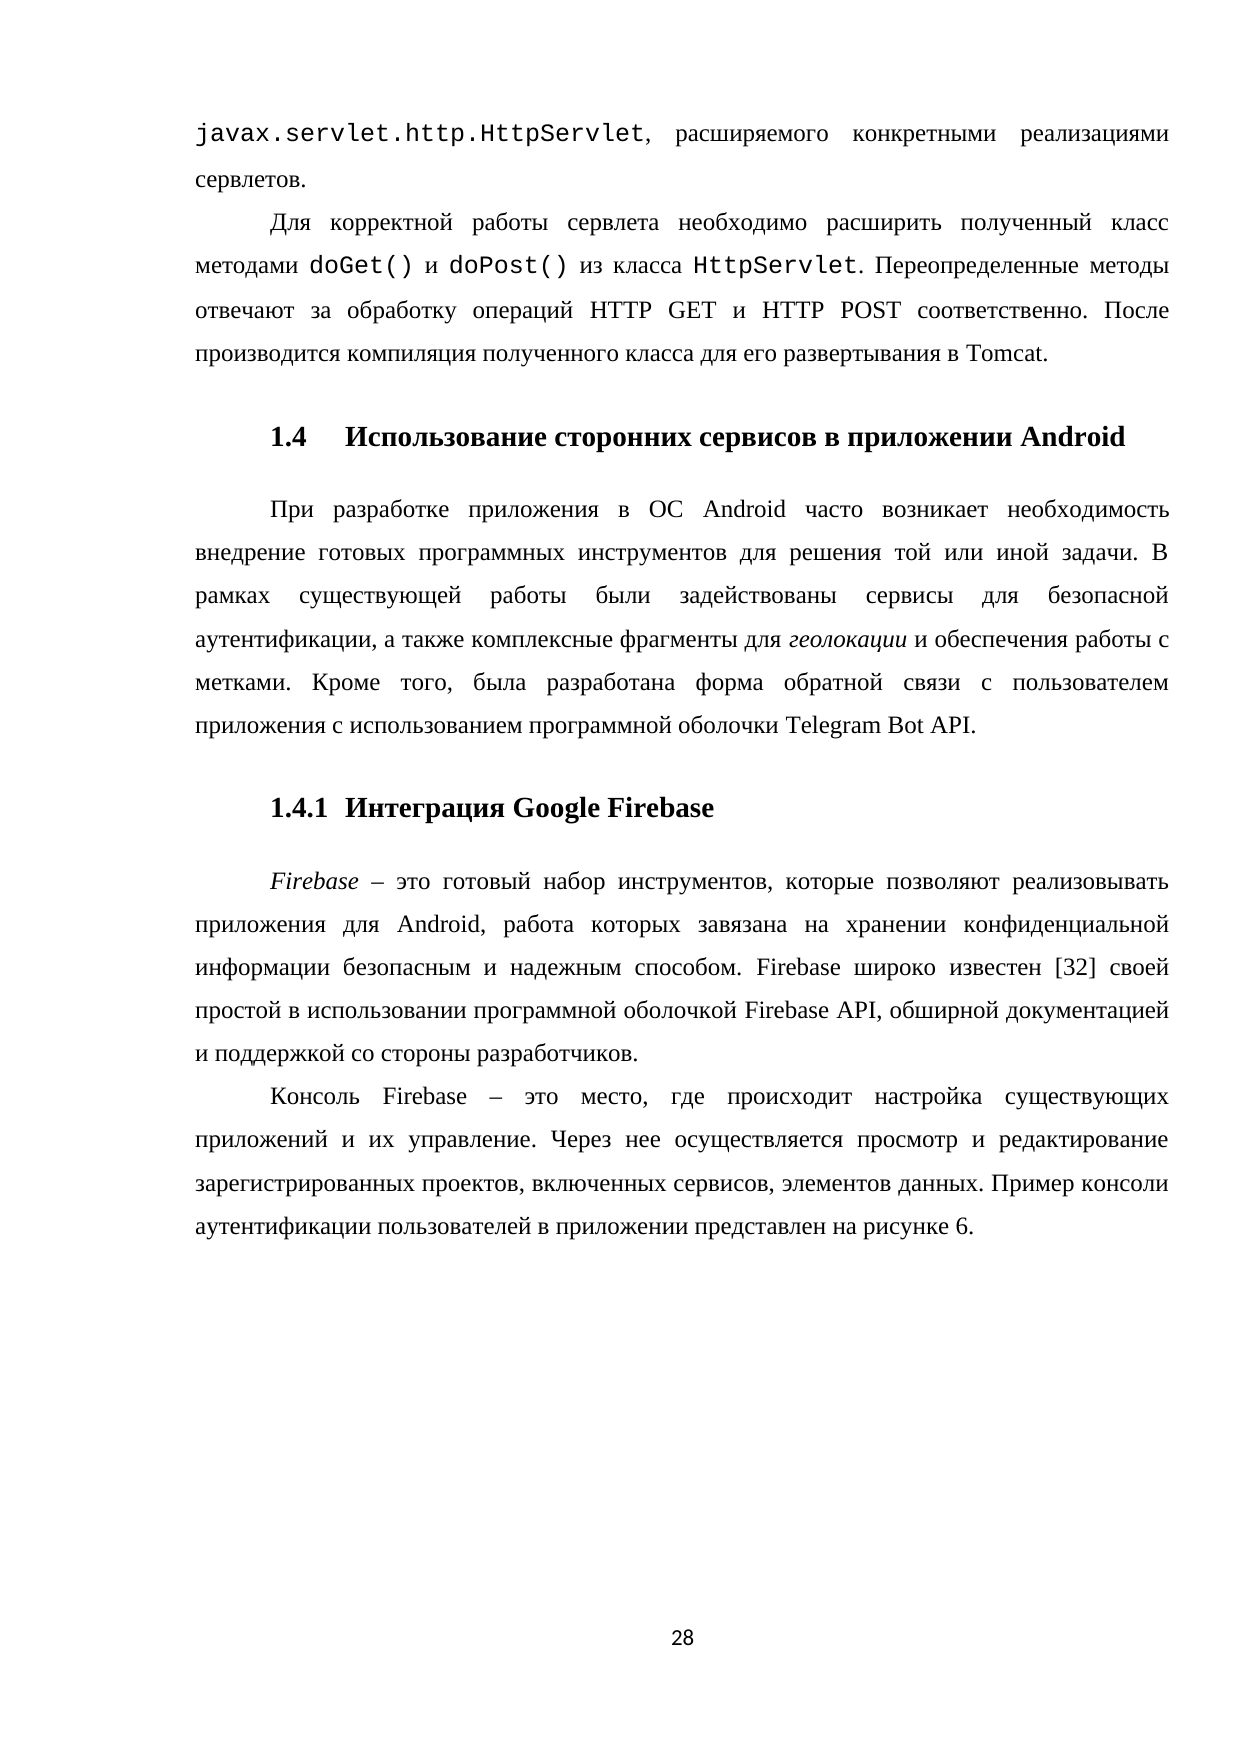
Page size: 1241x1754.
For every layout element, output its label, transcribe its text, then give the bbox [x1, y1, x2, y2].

text Консоль Firebase – это место, где происходит настройка существующих приложений и их управление. Через нее осуществляется просмотр и редактирование зарегистрированных проектов, включенных сервисов, элементов данных. Пример консоли аутентификации пользователей в приложении представлен на рисунке 6. [195, 1081, 1170, 1239]
list Использование сторонних сервисов в приложении Android [195, 419, 1170, 452]
text Для корректной работы сервлета необходимо расширить полученный класс методами doGet() и doPost() из класса HttpServlet. Переопределенные методы отвечают за обработку операций HTTP GET и HTTP POST соответственно. После производится компиляция полученного класса для его развертывания в Tomcat. [195, 207, 1170, 367]
text Firebase – это готовый набор инструментов, которые позволяют реализовывать приложения для Android, работа которых завязана на хранении конфиденциальной информации безопасным и надежным способом. Firebase широко известен [32] своей простой в использовании программной оболочкой Firebase API, обширной документацией и поддержкой со стороны разработчиков. [195, 866, 1170, 1067]
list Интеграция Google Firebase [195, 791, 1170, 824]
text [195, 118, 1170, 192]
text При разработке приложения в ОС Android часто возникает необходимость внедрение готовых программных инструментов для решения той или иной задачи. В рамках существующей работы были задействованы сервисы для безопасной аутентификации, а также комплексные фрагменты для геолокации и обеспечения работы с метками. Кроме того, была разработана форма обратной связи с пользователем приложения с использованием программной оболочки Telegram Bot API. [195, 494, 1170, 739]
